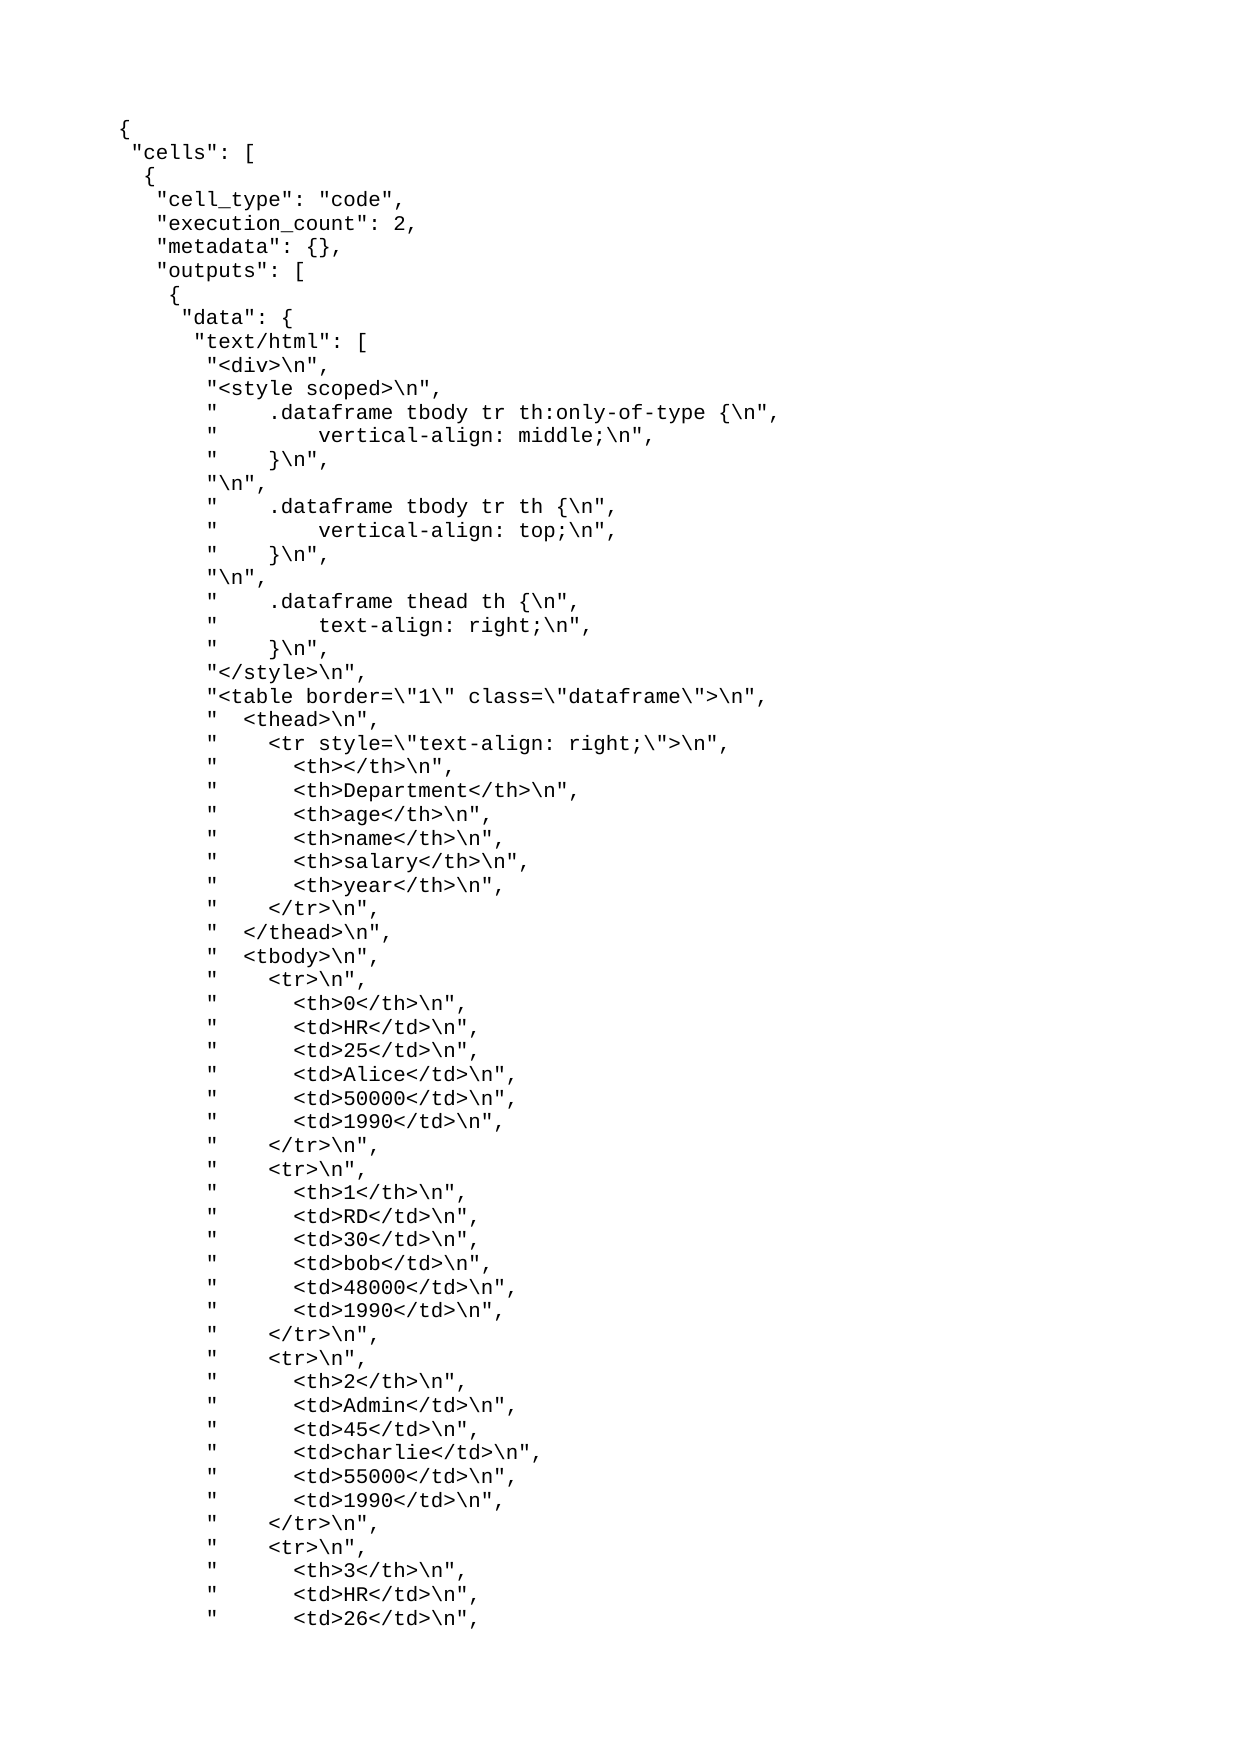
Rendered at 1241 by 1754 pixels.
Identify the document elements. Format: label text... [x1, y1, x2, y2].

text "data": { [118, 307, 1122, 331]
text " <td>50000</td>\n", [118, 1088, 1122, 1111]
text " <tr>\n", [118, 1537, 1122, 1561]
text " <td>48000</td>\n", [118, 1277, 1122, 1300]
text "cells": [ [118, 142, 1122, 165]
text " <td>30</td>\n", [118, 1229, 1122, 1253]
text " .dataframe tbody tr th:only-of-type {\n", [118, 402, 1122, 426]
text " <th>3</th>\n", [118, 1561, 1122, 1584]
text " <th>0</th>\n", [118, 993, 1122, 1017]
text "\n", [118, 473, 1122, 496]
text " <tbody>\n", [118, 946, 1122, 969]
text " vertical-align: middle;\n", [118, 426, 1122, 449]
text "\n", [118, 567, 1122, 591]
text { [118, 118, 1122, 142]
text { [118, 165, 1122, 189]
text " <td>HR</td>\n", [118, 1584, 1122, 1608]
text { [118, 284, 1122, 307]
text " <th>age</th>\n", [118, 804, 1122, 827]
text " <td>RD</td>\n", [118, 1206, 1122, 1229]
text " .dataframe thead th {\n", [118, 591, 1122, 615]
text " <td>1990</td>\n", [118, 1300, 1122, 1324]
text " </tr>\n", [118, 1135, 1122, 1158]
text " <td>HR</td>\n", [118, 1017, 1122, 1040]
text " <tr style=\"text-align: right;\">\n", [118, 733, 1122, 757]
text " }\n", [118, 449, 1122, 473]
text "metadata": {}, [118, 236, 1122, 260]
text "<div>\n", [118, 354, 1122, 378]
text " </tr>\n", [118, 1324, 1122, 1348]
text " <td>charlie</td>\n", [118, 1442, 1122, 1466]
text " <td>1990</td>\n", [118, 1489, 1122, 1513]
text " }\n", [118, 544, 1122, 567]
text " }\n", [118, 638, 1122, 662]
text " <td>25</td>\n", [118, 1040, 1122, 1064]
text " <th>Department</th>\n", [118, 780, 1122, 804]
text " <th>1</th>\n", [118, 1182, 1122, 1206]
text " </tr>\n", [118, 898, 1122, 922]
text " <td>1990</td>\n", [118, 1111, 1122, 1135]
text "</style>\n", [118, 662, 1122, 686]
text " <td>26</td>\n", [118, 1608, 1122, 1631]
text "text/html": [ [118, 331, 1122, 354]
text " </thead>\n", [118, 922, 1122, 946]
text "<table border=\"1\" class=\"dataframe\">\n", [118, 686, 1122, 709]
text " <td>45</td>\n", [118, 1419, 1122, 1442]
text "cell_type": "code", [118, 189, 1122, 213]
text " <td>55000</td>\n", [118, 1466, 1122, 1489]
text " <th>name</th>\n", [118, 827, 1122, 851]
text " <td>Admin</td>\n", [118, 1395, 1122, 1419]
text " <th>salary</th>\n", [118, 851, 1122, 875]
text " <tr>\n", [118, 969, 1122, 993]
text " text-align: right;\n", [118, 615, 1122, 638]
text " <th>2</th>\n", [118, 1371, 1122, 1395]
text " <td>Alice</td>\n", [118, 1064, 1122, 1088]
text " <th>year</th>\n", [118, 875, 1122, 898]
text " <td>bob</td>\n", [118, 1253, 1122, 1277]
text "outputs": [ [118, 260, 1122, 284]
text " <tr>\n", [118, 1348, 1122, 1371]
text " <th></th>\n", [118, 757, 1122, 780]
text "execution_count": 2, [118, 213, 1122, 236]
text " .dataframe tbody tr th {\n", [118, 496, 1122, 520]
text " vertical-align: top;\n", [118, 520, 1122, 544]
text " <thead>\n", [118, 709, 1122, 733]
text " <tr>\n", [118, 1158, 1122, 1182]
text " </tr>\n", [118, 1513, 1122, 1537]
text "<style scoped>\n", [118, 378, 1122, 402]
